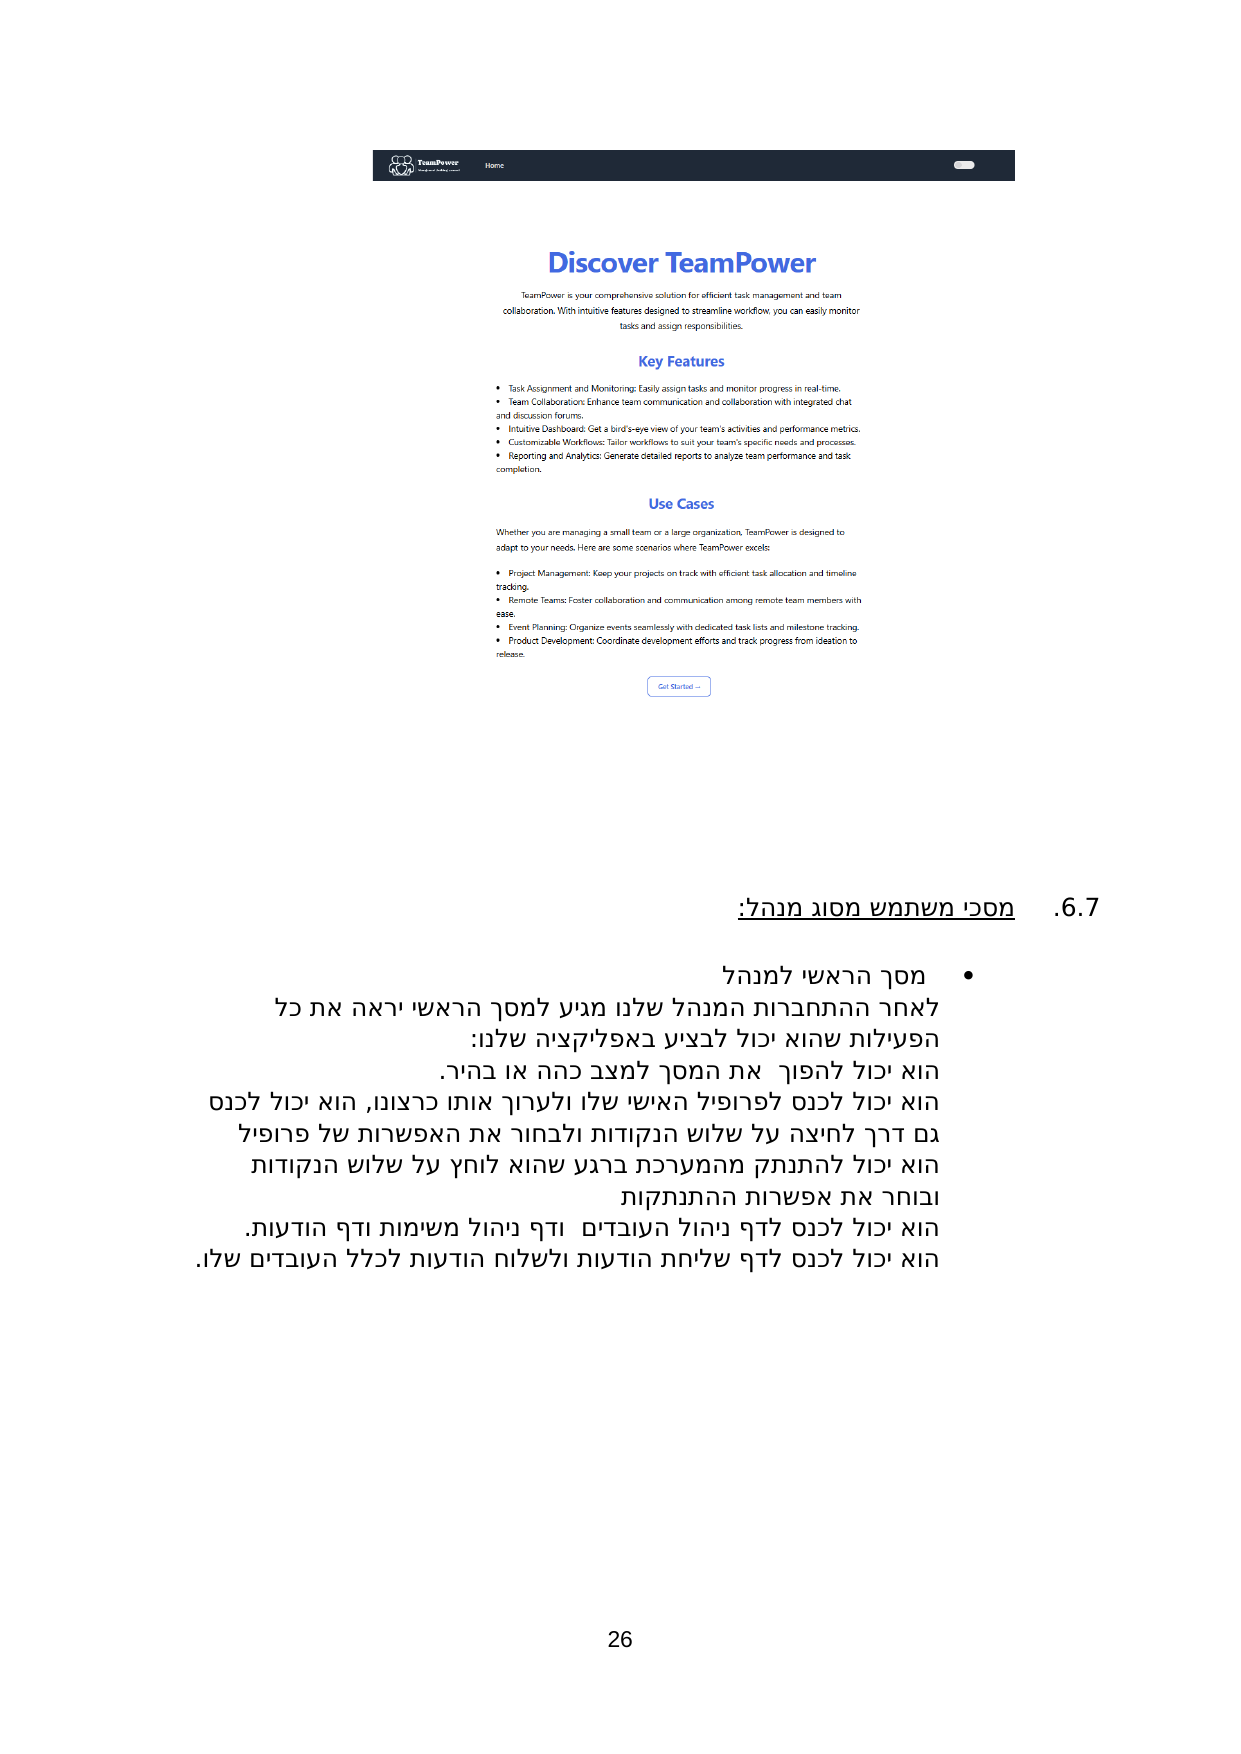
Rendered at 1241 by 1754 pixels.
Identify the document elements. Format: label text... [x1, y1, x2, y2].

list הוא יכול לכנס לפרופיל האישי שלו ולערוך אותו כרצונו, הוא יכול לכנס גם דרך לחיצה על שלוש הנקודות ולבחור את האפשרות של פרופיל [187, 1087, 940, 1148]
list הוא יכול לכנס לדף שליחת הודעות ולשלוח הודעות לכלל העובדים שלו. [187, 1244, 940, 1274]
list הוא יכול להפוך את המסך למצב כהה או בהיר. [187, 1056, 940, 1085]
list הוא יכול להתנתק מהמערכת ברגע שהוא לוחץ על שלוש הנקודות ובוחר את אפשרות ההתנתקות [187, 1150, 940, 1211]
list מסך הראשי למנהל [187, 961, 964, 991]
list מסכי משתמש מסוג מנהל: [187, 893, 1053, 922]
picture [372, 150, 1015, 714]
list לאחר ההתחברות המנהל שלנו מגיע למסך הראשי יראה את כל הפעילות שהוא יכול לבציע באפליקציה שלנו: [187, 993, 940, 1053]
list הוא יכול לכנס לדף ניהול העובדים ודף ניהול משימות ודף הודעות. [187, 1213, 940, 1242]
